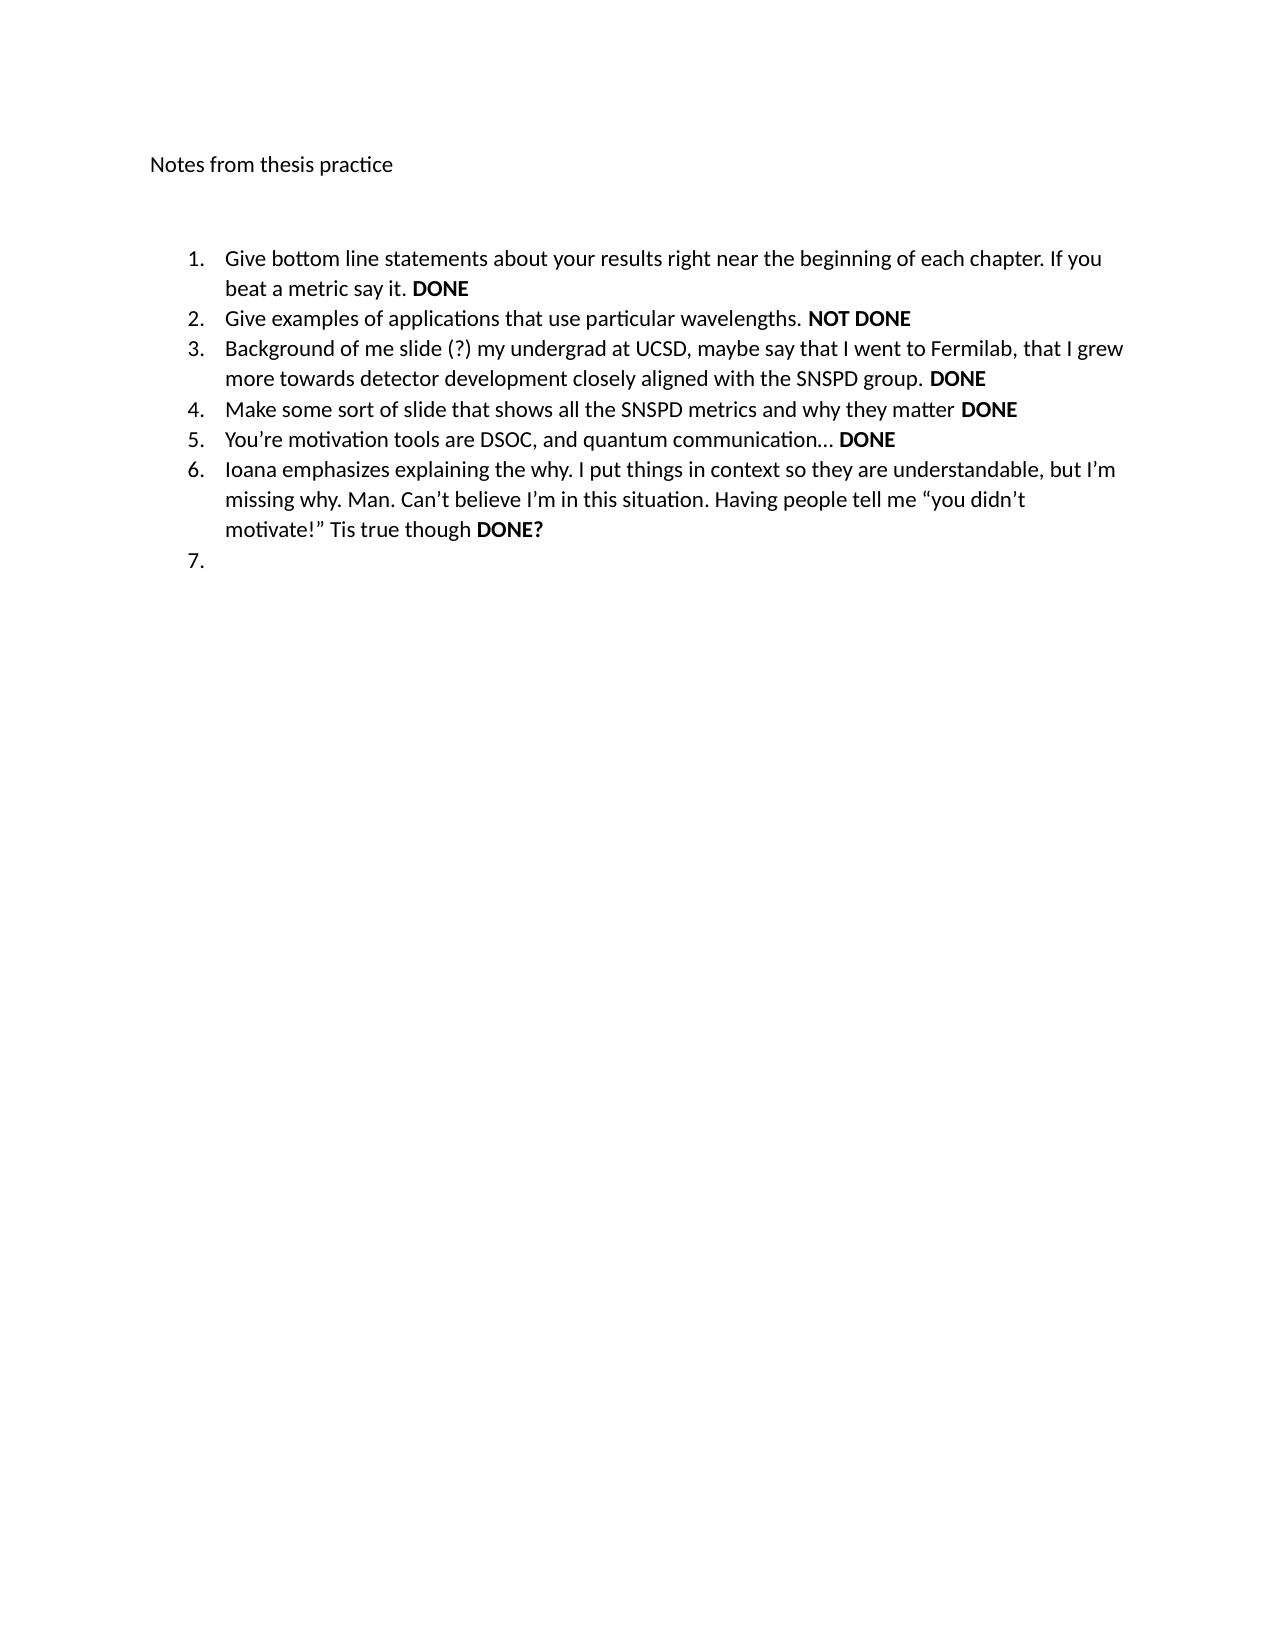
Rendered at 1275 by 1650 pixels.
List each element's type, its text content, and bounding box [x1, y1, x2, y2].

list Give bottom line statements about your results right near the beginning of each chapter. If you beat a metric say it. DONE [187, 244, 1125, 302]
list Make some sort of slide that shows all the SNSPD metrics and why they matter DONE [187, 395, 1125, 423]
list You’re motivation tools are DSOC, and quantum communication… DONE [187, 425, 1125, 453]
list Give examples of applications that use particular wavelengths. NOT DONE [187, 304, 1125, 332]
text Notes from thesis practice [150, 150, 1125, 178]
list Ioana emphasizes explaining the why. I put things in context so they are understandable, but I’m missing why. Man. Can’t believe I’m in this situation. Having people tell me “you didn’t motivate!” Tis true though DONE? [187, 455, 1125, 544]
list Background of me slide (?) my undergrad at UCSD, maybe say that I went to Fermilab, that I grew more towards detector development closely aligned with the SNSPD group. DONE [187, 334, 1125, 393]
